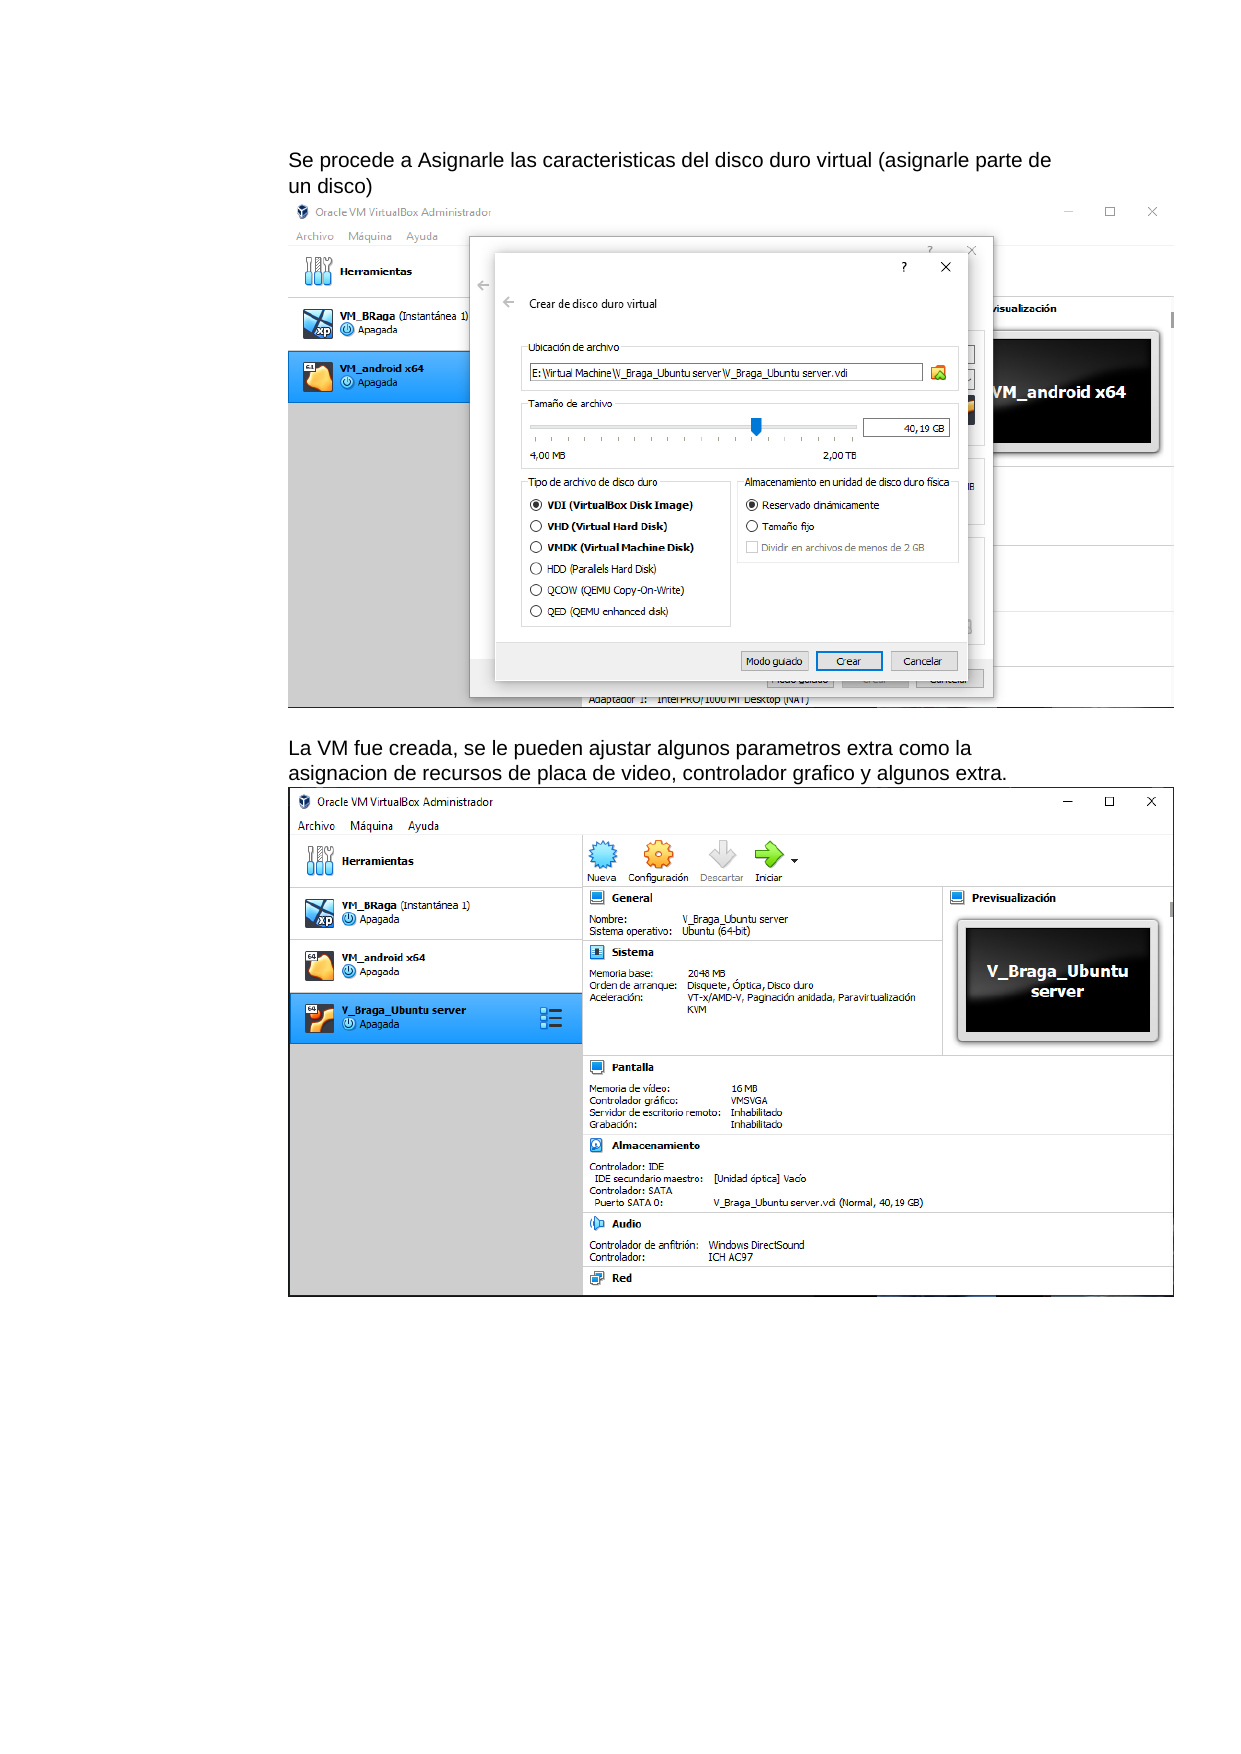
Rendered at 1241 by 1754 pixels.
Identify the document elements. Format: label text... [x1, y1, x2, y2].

picture [288, 199, 1174, 708]
picture [288, 787, 1174, 1297]
list Se procede a Asignarle las caracteristicas del disco duro virtual (asignarle parte de un disco) [288, 148, 1063, 199]
list La VM fue creada, se le pueden ajustar algunos parametros extra como la asignacion de recursos de placa de video, controlador grafico y algunos extra. [288, 735, 1063, 785]
